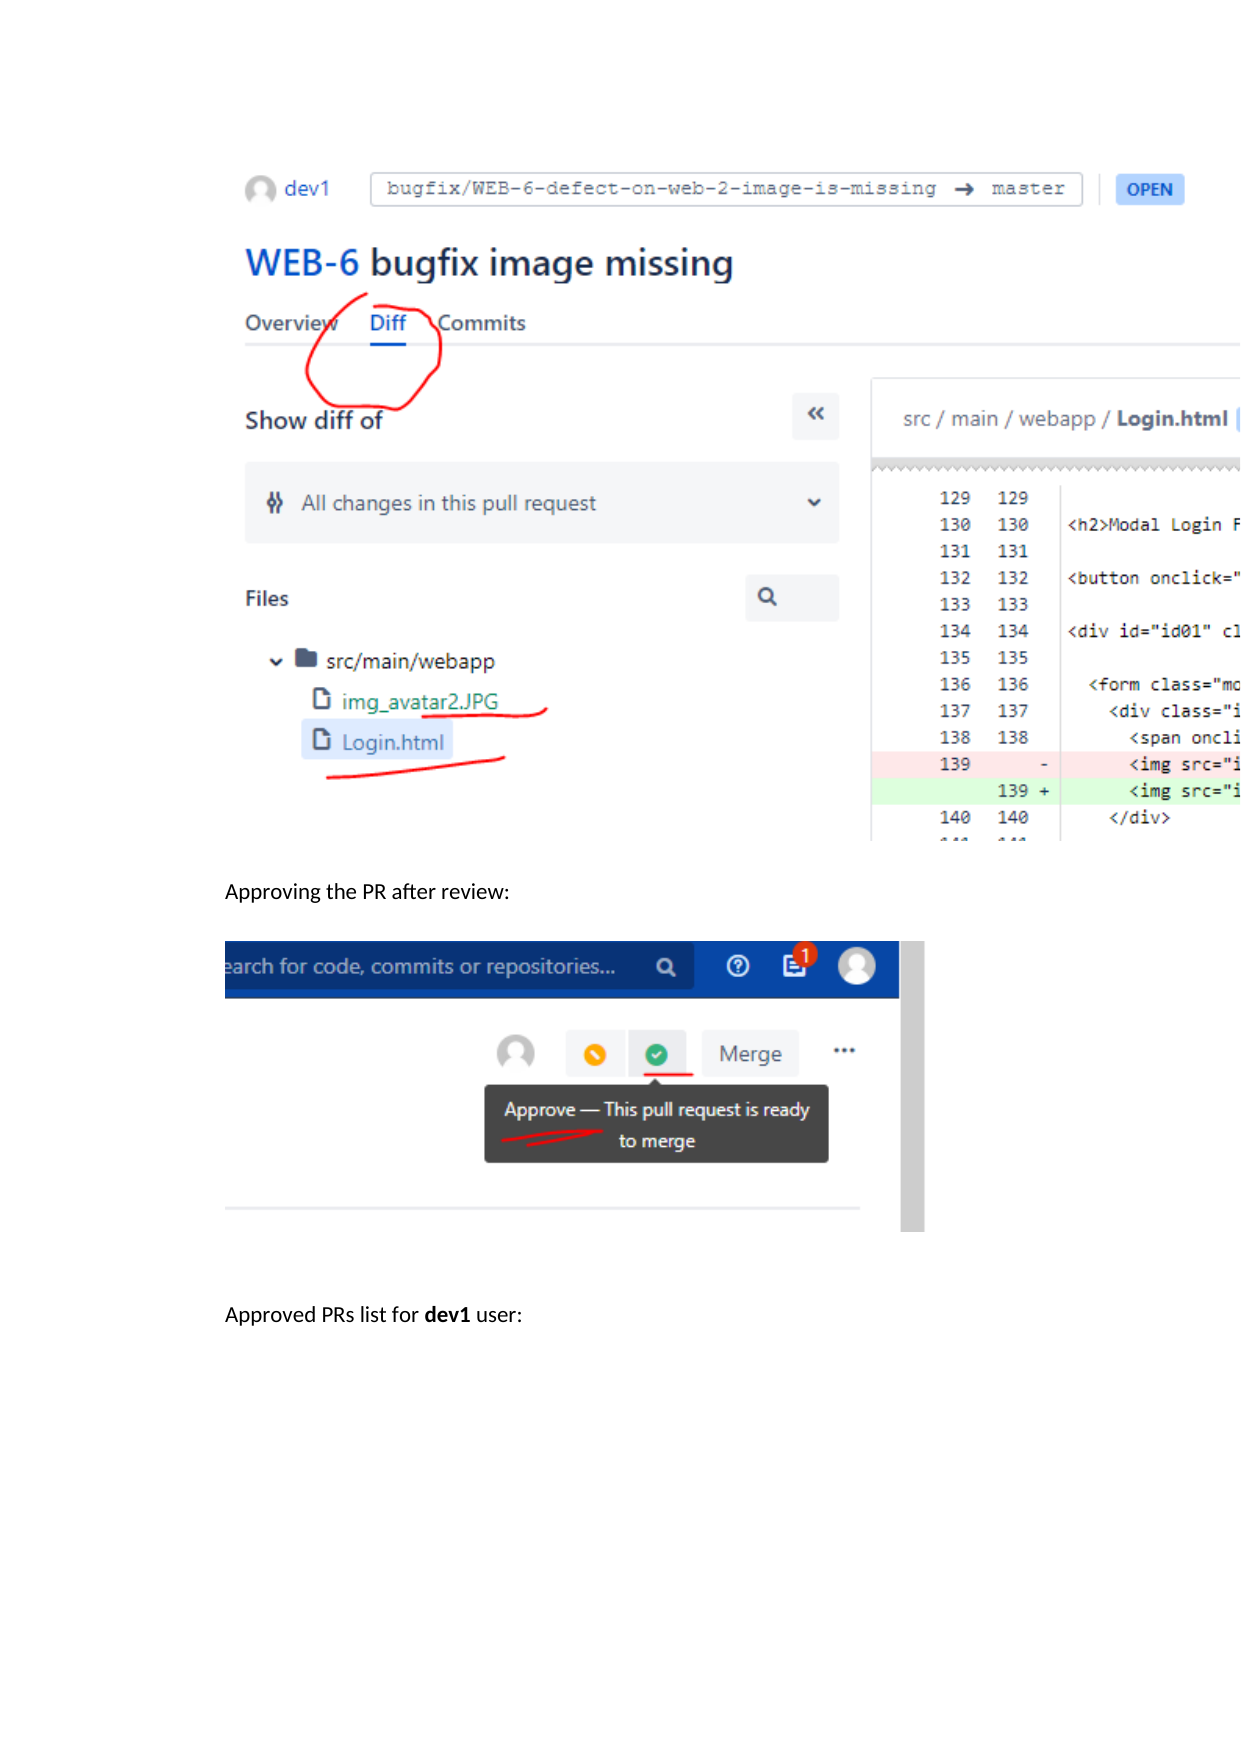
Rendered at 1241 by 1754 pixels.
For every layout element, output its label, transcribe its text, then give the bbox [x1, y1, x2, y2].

picture [225, 150, 1241, 841]
list Approving the PR after review: [225, 877, 1090, 905]
list Approved PRs list for dev1 user: [225, 1301, 1090, 1328]
picture [225, 941, 926, 1232]
